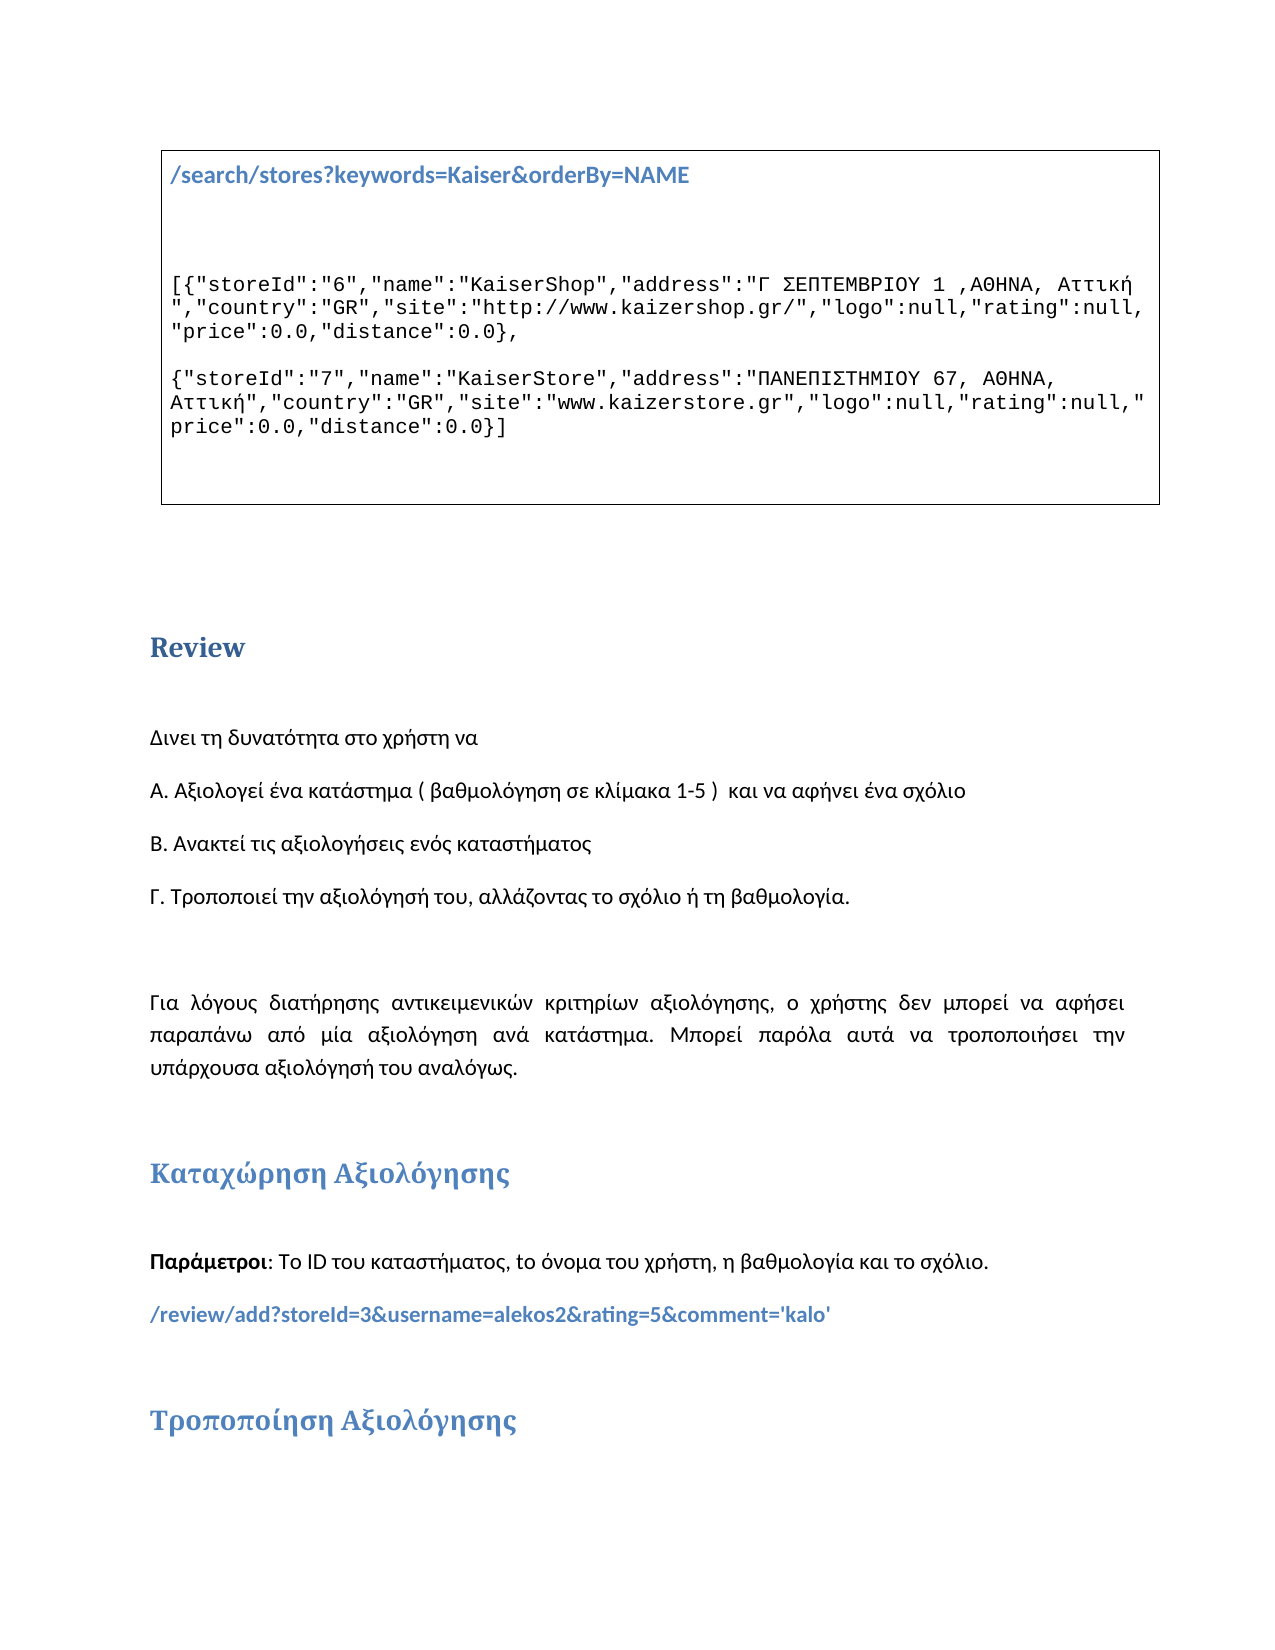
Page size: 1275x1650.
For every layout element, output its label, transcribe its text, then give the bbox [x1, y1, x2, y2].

subtitle Τροποποίηση Αξιολόγησης [150, 1406, 1125, 1438]
text Για λόγους διατήρησης αντικειμενικών κριτηρίων αξιολόγησης, ο χρήστης δεν μπορεί να αφήσει παραπάνω από μία αξιολόγηση ανά κατάστημα. Μπορεί παρόλα αυτά να τροποποιήσει την υπάρχουσα αξιολόγησή του αναλόγως. [150, 988, 1125, 1081]
text Α. Αξιολογεί ένα κατάστημα ( βαθμολόγηση σε κλίμακα 1-5 ) και να αφήνει ένα σχόλιο [150, 776, 1125, 804]
subtitle Review [150, 632, 1125, 665]
text Δινει τη δυνατότητα στο χρήστη να [150, 723, 1125, 751]
text /review/add?storeId=3&username=alekos2&rating=5&comment='kalo' [150, 1300, 1125, 1328]
text Παράμετροι: Το ID του καταστήματος, to όνομα του χρήστη, η βαθμολογία και το σχόλιο. [150, 1247, 1125, 1275]
table_header /search/stores?keywords=Kaiser&orderBy=NAME [{"storeId":"6","name":"KaiserShop","address":"Γ ΣΕΠΤΕΜΒΡΙΟΥ 1 ,ΑΘΗΝΑ, Αττική ","country":"GR","site":"http://www.kaizershop.gr/","logo":null,"rating":null,"price":0.0,"distance":0.0}, {"storeId":"7","name":"KaiserStore","address":"ΠΑΝΕΠΙΣΤΗΜΙΟΥ 67, ΑΘΗΝΑ, Αττική","country":"GR","site":"www.kaizerstore.gr","logo":null,"rating":null,"price":0.0,"distance":0.0}] [162, 151, 1159, 504]
text Β. Ανακτεί τις αξιολογήσεις ενός καταστήματος [150, 829, 1125, 857]
text Γ. Τροποποιεί την αξιολόγησή του, αλλάζοντας το σχόλιο ή τη βαθμολογία. [150, 882, 1125, 910]
subtitle Καταχώρηση Αξιολόγησης [150, 1159, 1125, 1190]
